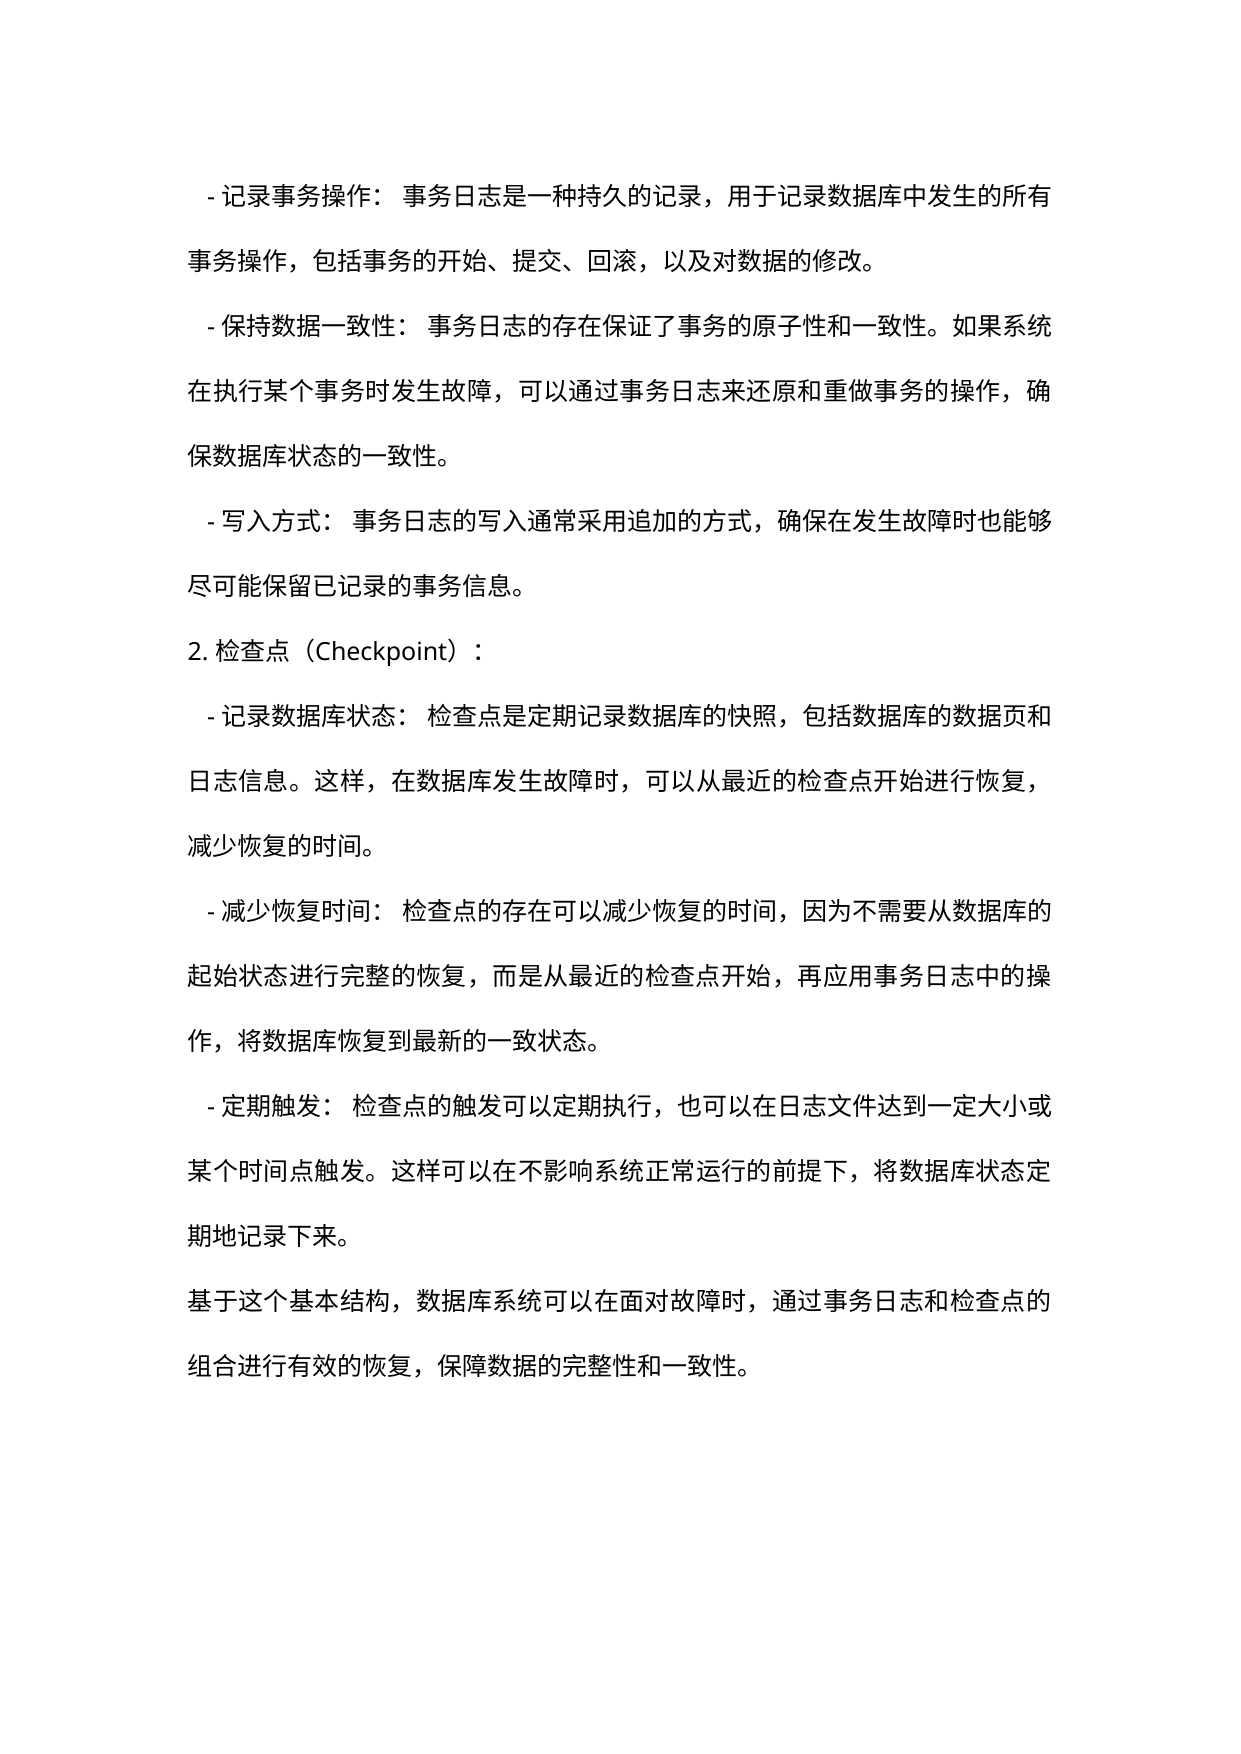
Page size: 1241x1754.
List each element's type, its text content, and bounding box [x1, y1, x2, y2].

text - 记录数据库状态： 检查点是定期记录数据库的快照，包括数据库的数据页和日志信息。这样，在数据库发生故障时，可以从最近的检查点开始进行恢复，减少恢复的时间。 [187, 682, 1053, 877]
text 基于这个基本结构，数据库系统可以在面对故障时，通过事务日志和检查点的组合进行有效的恢复，保障数据的完整性和一致性。 [187, 1267, 1053, 1397]
text - 减少恢复时间： 检查点的存在可以减少恢复的时间，因为不需要从数据库的起始状态进行完整的恢复，而是从最近的检查点开始，再应用事务日志中的操作，将数据库恢复到最新的一致状态。 [187, 877, 1053, 1072]
text - 记录事务操作： 事务日志是一种持久的记录，用于记录数据库中发生的所有事务操作，包括事务的开始、提交、回滚，以及对数据的修改。 [187, 162, 1053, 292]
text - 保持数据一致性： 事务日志的存在保证了事务的原子性和一致性。如果系统在执行某个事务时发生故障，可以通过事务日志来还原和重做事务的操作，确保数据库状态的一致性。 [187, 292, 1053, 487]
text - 定期触发： 检查点的触发可以定期执行，也可以在日志文件达到一定大小或某个时间点触发。这样可以在不影响系统正常运行的前提下，将数据库状态定期地记录下来。 [187, 1072, 1053, 1267]
text 2. 检查点（Checkpoint）： [187, 617, 1053, 682]
text - 写入方式： 事务日志的写入通常采用追加的方式，确保在发生故障时也能够尽可能保留已记录的事务信息。 [187, 487, 1053, 617]
